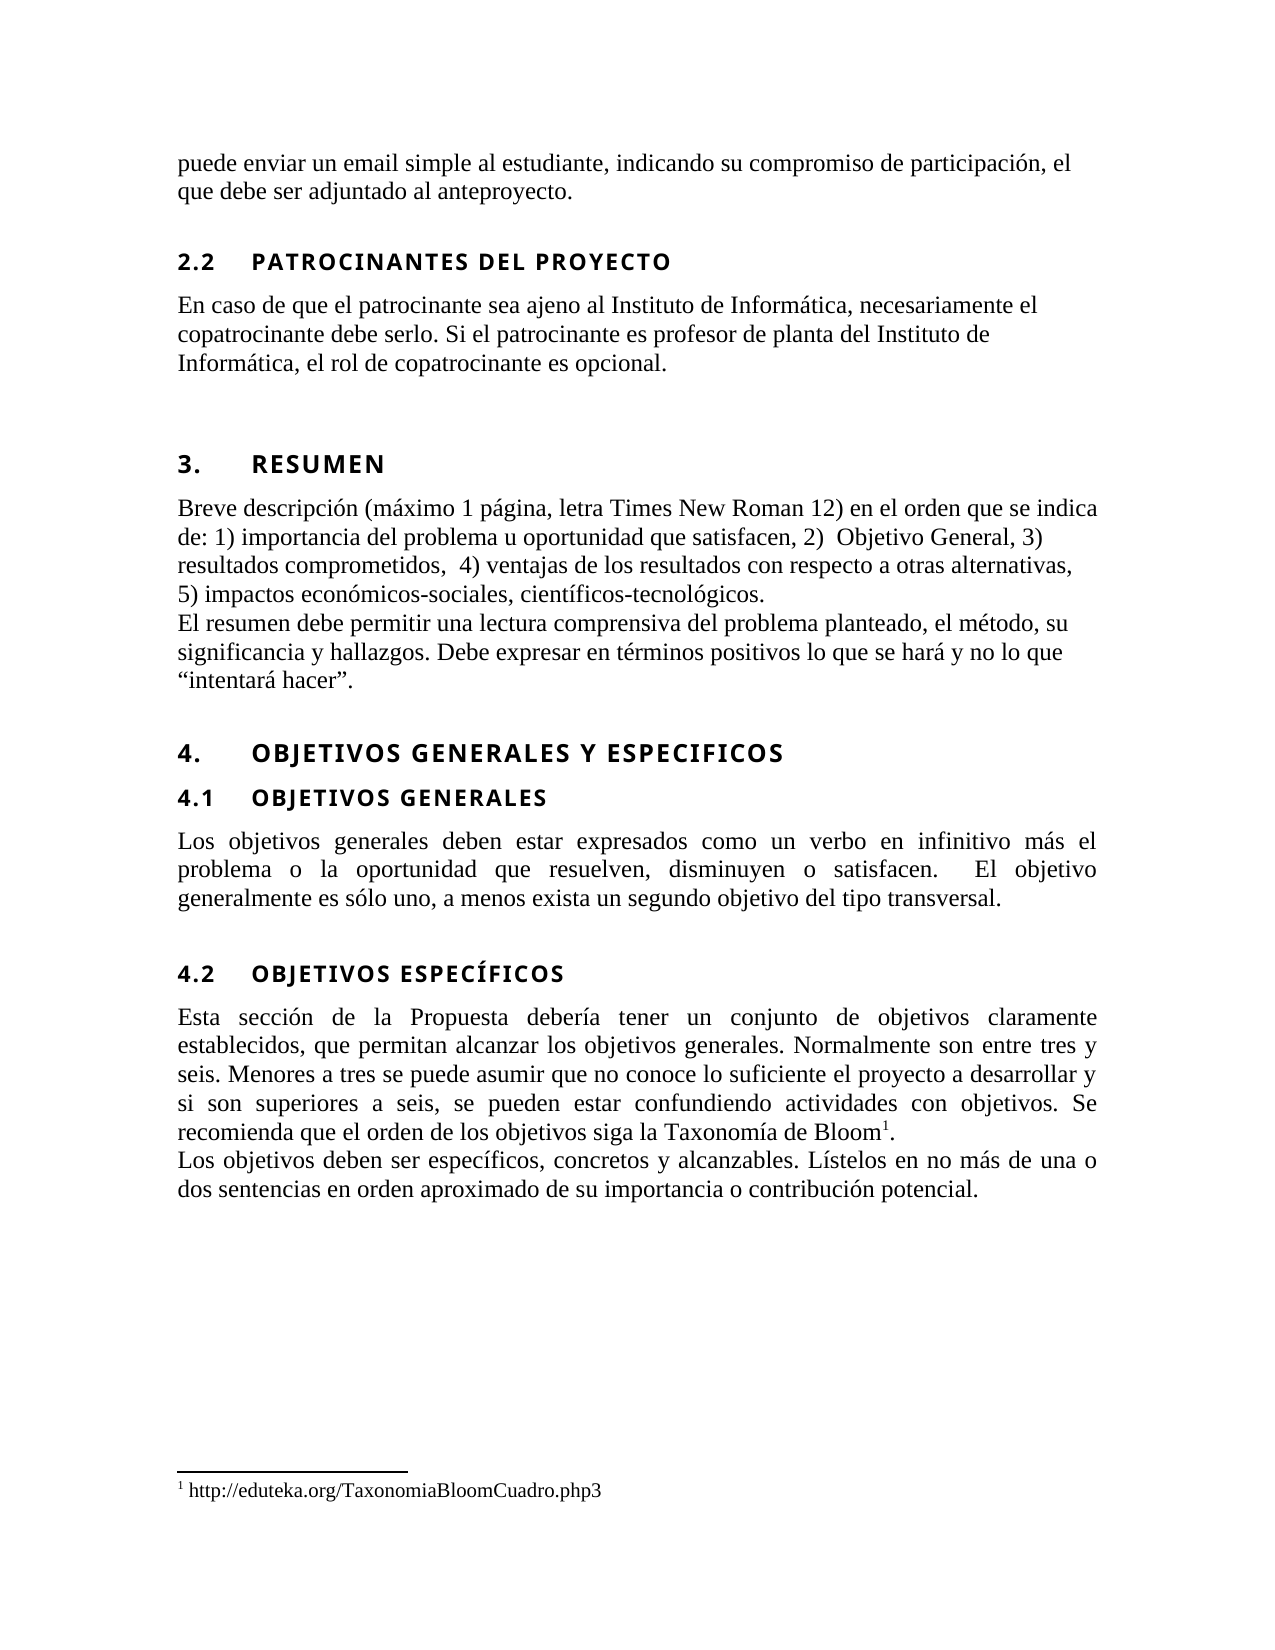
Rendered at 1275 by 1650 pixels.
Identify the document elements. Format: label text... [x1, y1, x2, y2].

subtitle OBJETIVOS GENERALES Y ESPECIFICOS [177, 735, 1098, 769]
subtitle OBJETIVOS ESPECÍFICOS [177, 958, 1098, 989]
text Los objetivos deben ser específicos, concretos y alcanzables. Lístelos en no más de una o dos sentencias en orden aproximado de su importancia o contribución potencial. [177, 1146, 1098, 1203]
text El resumen debe permitir una lectura comprensiva del problema planteado, el método, su significancia y hallazgos. Debe expresar en términos positivos lo que se hará y no lo que “intentará hacer”. [177, 608, 1098, 694]
text Breve descripción (máximo 1 página, letra Times New Roman 12) en el orden que se indica de: 1) importancia del problema u oportunidad que satisfacen, 2) Objetivo General, 3) resultados comprometidos, 4) ventajas de los resultados con respecto a otras alternativas, 5) impactos económicos-sociales, científicos-tecnológicos. [177, 493, 1098, 608]
subtitle RESUMEN [177, 446, 1098, 480]
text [177, 148, 1098, 205]
text Los objetivos generales deben estar expresados como un verbo en infinitivo más el problema o la oportunidad que resuelven, disminuyen o satisfacen. El objetivo generalmente es sólo uno, a menos exista un segundo objetivo del tipo transversal. [177, 826, 1098, 912]
text Esta sección de debería tener un conjunto de objetivos claramente establecidos, que permitan alcanzar los objetivos generales. Normalmente son entre tres y seis. Menores a tres se puede asumir que no conoce lo suficiente el proyecto a desarrollar y si son superiores a seis, se pueden estar confundiendo actividades con objetivos. Se recomienda que el orden de los objetivos siga de Bloom. [177, 1002, 1098, 1146]
subtitle PATROCINANTES DEL PROYECTO [177, 246, 1098, 278]
subtitle OBJETIVOS GENERALES [177, 782, 1098, 813]
text En caso de que el patrocinante sea ajeno al Instituto de Informática, necesariamente el copatrocinante debe serlo. Si el patrocinante es profesor de planta del Instituto de Informática, el rol de copatrocinante es opcional. [177, 290, 1098, 376]
